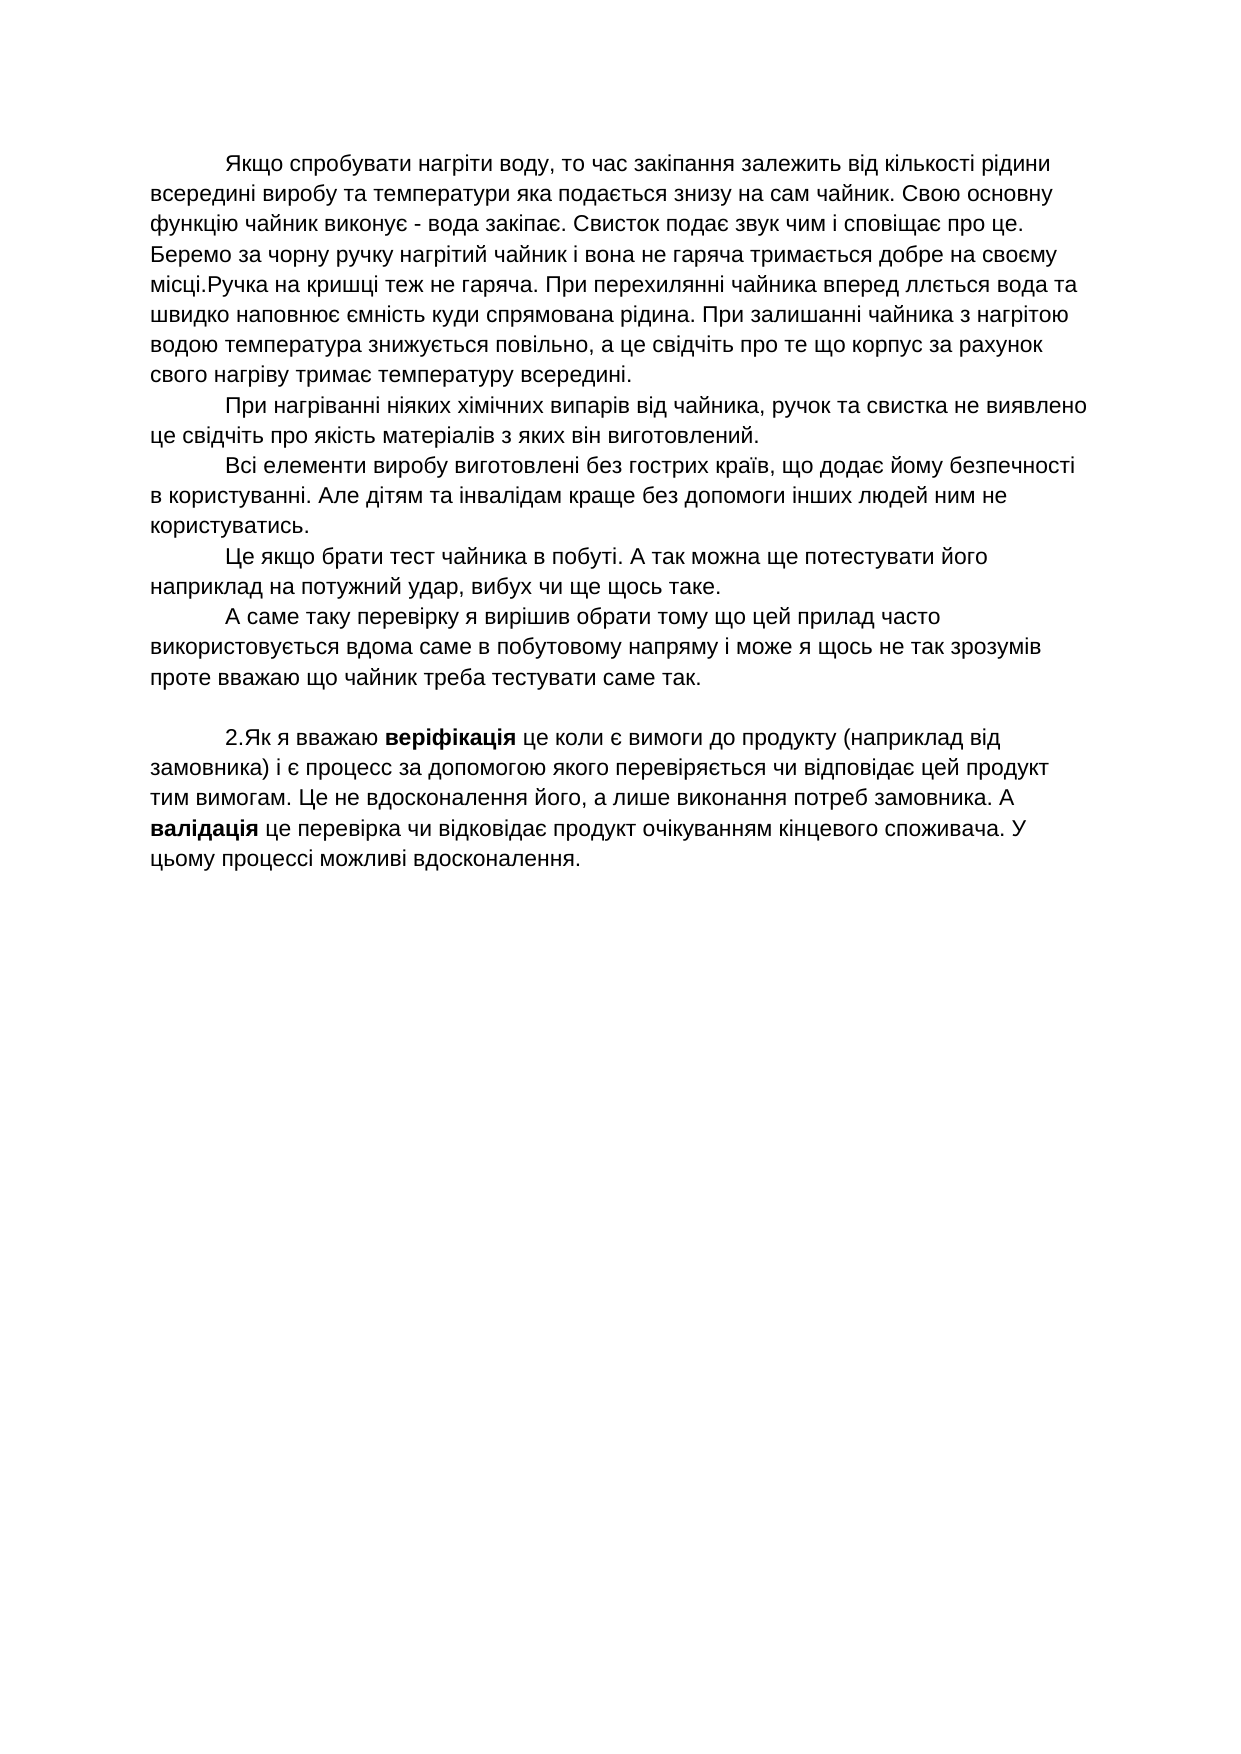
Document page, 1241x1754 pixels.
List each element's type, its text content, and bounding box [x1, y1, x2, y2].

text А саме таку перевірку я вирішив обрати тому що цей прилад часто використовується вдома саме в побутовому напряму і може я щось не так зрозумів проте вважаю що чайник треба тестувати саме так. [150, 603, 1090, 690]
text При нагріванні ніяких хімічних випарів від чайника, ручок та свистка не виявлено це свідчіть про якість матеріалів з яких він виготовлений. [150, 392, 1090, 448]
text 2.Як я вважаю веріфікація це коли є вимоги до продукту (наприклад від замовника) і є процесс за допомогою якого перевіряється чи відповідає цей продукт тим вимогам. Це не вдосконалення його, а лише виконання потреб замовника. А валідація це перевірка чи відковідає продукт очікуванням кінцевого споживача. У цьому процессі можливі вдосконалення. [150, 724, 1090, 871]
text Всі елементи виробу виготовлені без гострих країв, що додає йому безпечності в користуванні. Але дітям та інвалідам краще без допомоги інших людей ним не користуватись. [150, 452, 1090, 539]
text Якщо спробувати нагріти воду, то час закіпання залежить від кількості рідини всередині виробу та температури яка подається знизу на сам чайник. Свою основну функцію чайник виконує - вода закіпає. Свисток подає звук чим і сповіщає про це. Беремо за чорну ручку нагрітий чайник і вона не гаряча тримається добре на своєму місці.Ручка на кришці теж не гаряча. При перехилянні чайника вперед ллється вода та швидко наповнює ємність куди спрямована рідина. При залишанні чайника з нагрітою водою температура знижується повільно, а це свідчіть про те що корпус за рахунок свого нагріву тримає температуру всередині. [150, 150, 1090, 388]
text Це якщо брати тест чайника в побуті. А так можна ще потестувати його наприклад на потужний удар, вибух чи ще щось таке. [150, 543, 1090, 599]
